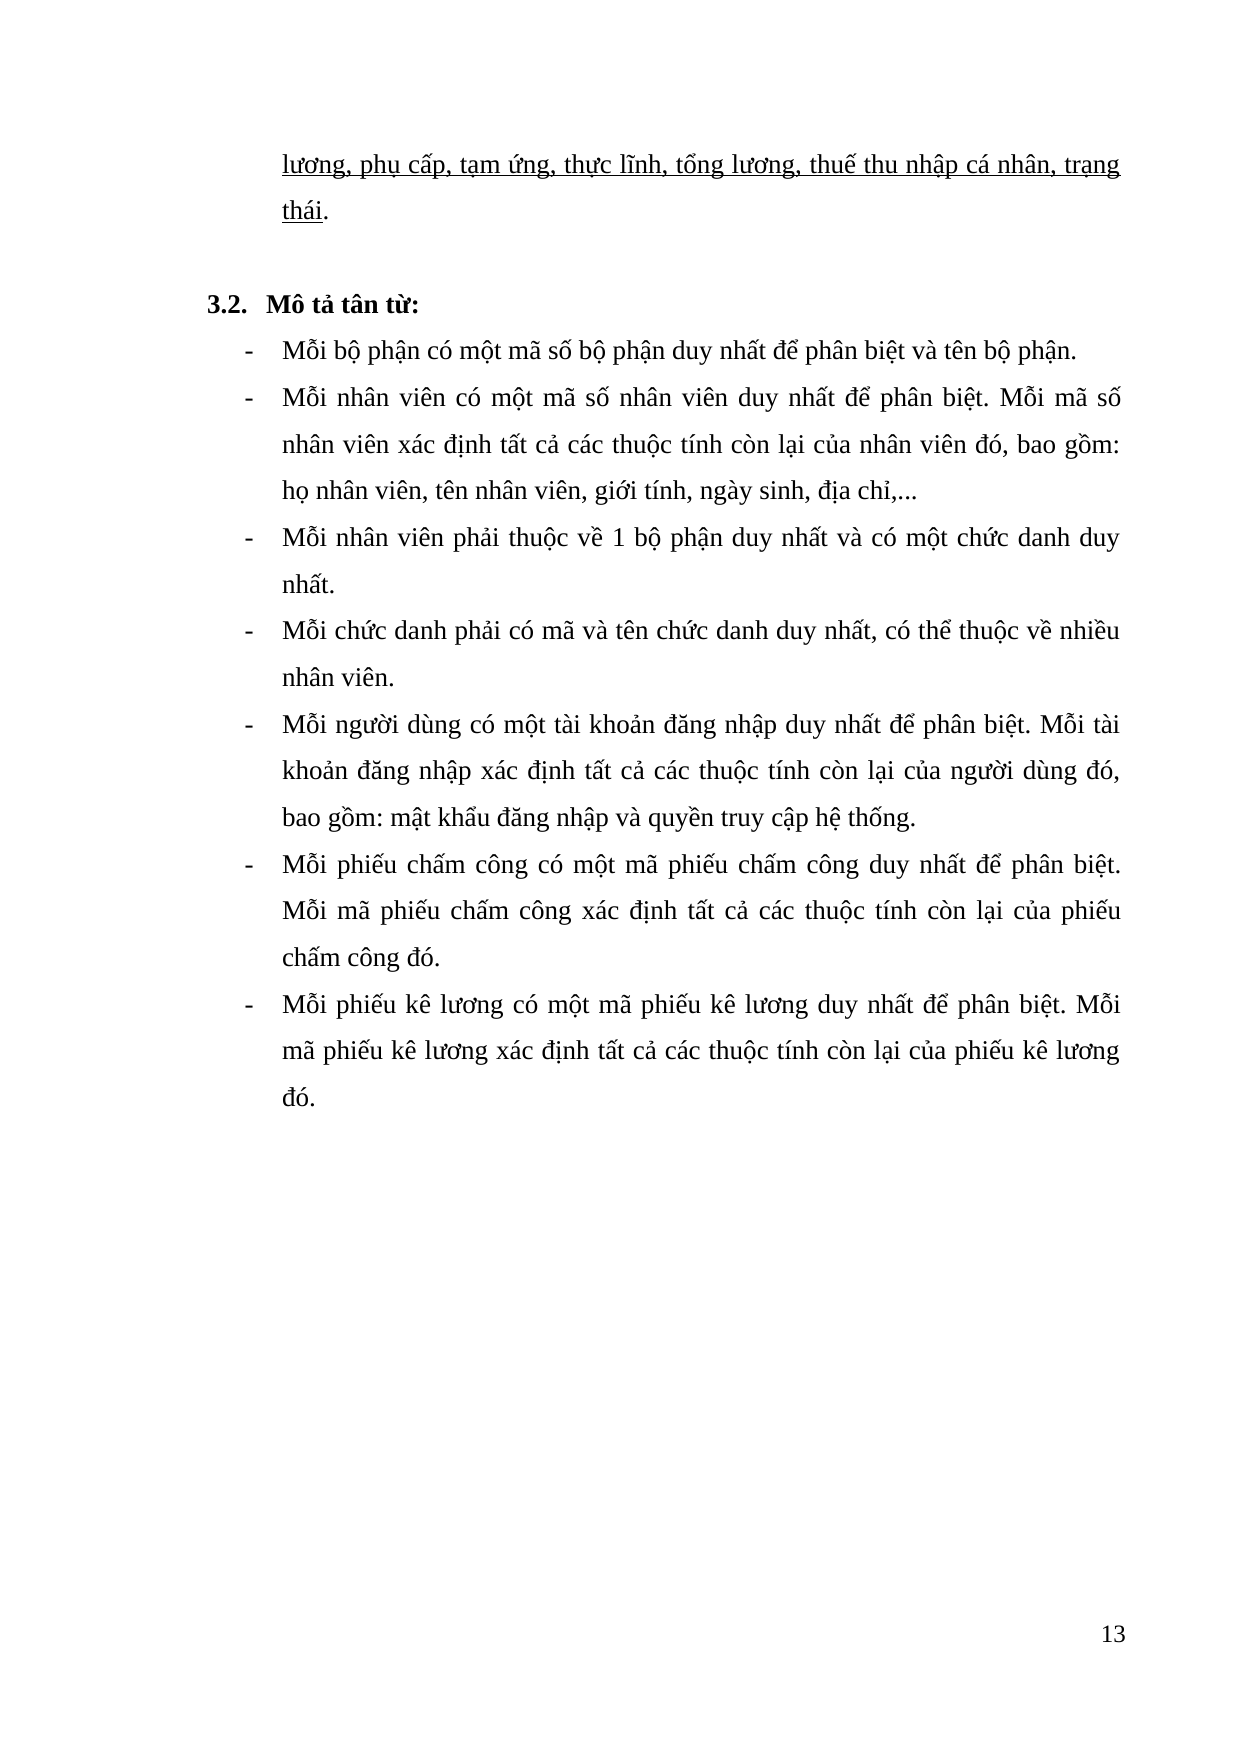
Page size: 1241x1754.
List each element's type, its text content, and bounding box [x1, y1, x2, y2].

list Mỗi nhân viên có một mã số nhân viên duy nhất để phân biệt. Mỗi mã số nhân viên xác định tất cả các thuộc tính còn lại của nhân viên đó, bao gồm: họ nhân viên, tên nhân viên, giới tính, ngày sinh, địa chỉ,... [244, 381, 1122, 506]
list Mỗi bộ phận có một mã số bộ phận duy nhất để phân biệt và tên bộ phận. [244, 334, 1122, 366]
list Mỗi phiếu chấm công có một mã phiếu chấm công duy nhất để phân biệt. Mỗi mã phiếu chấm công xác định tất cả các thuộc tính còn lại của phiếu chấm công đó. [244, 848, 1122, 972]
list Mỗi phiếu kê lương có một mã phiếu kê lương duy nhất để phân biệt. Mỗi mã phiếu kê lương xác định tất cả các thuộc tính còn lại của phiếu kê lương đó. [244, 988, 1122, 1112]
list Mỗi chức danh phải có mã và tên chức danh duy nhất, có thể thuộc về nhiều nhân viên. [244, 614, 1122, 692]
list Mỗi nhân viên phải thuộc về 1 bộ phận duy nhất và có một chức danh duy nhất. [244, 521, 1122, 599]
list Mô tả tân từ: [207, 288, 1122, 319]
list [244, 148, 1122, 226]
list Mỗi người dùng có một tài khoản đăng nhập duy nhất để phân biệt. Mỗi tài khoản đăng nhập xác định tất cả các thuộc tính còn lại của người dùng đó, bao gồm: mật khẩu đăng nhập và quyền truy cập hệ thống. [244, 708, 1122, 832]
